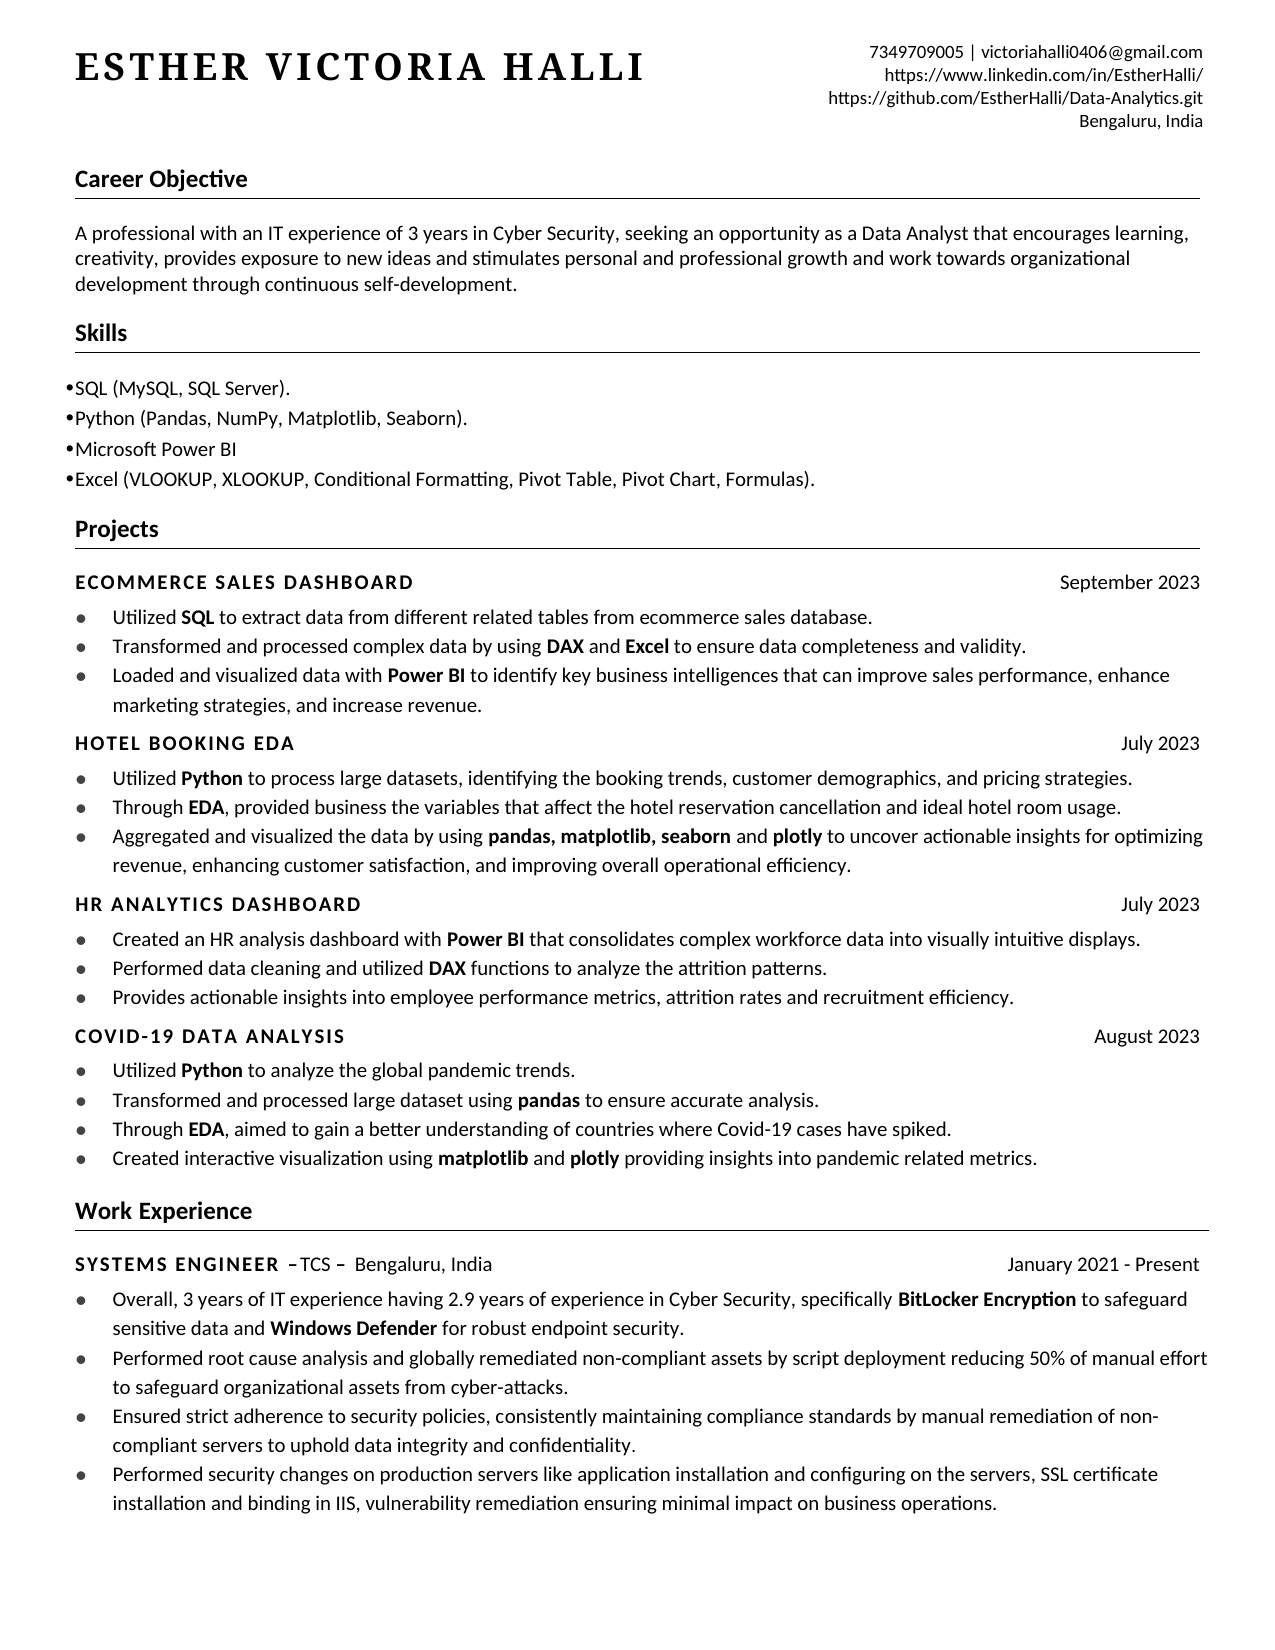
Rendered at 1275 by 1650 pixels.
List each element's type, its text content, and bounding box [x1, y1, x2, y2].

list Performed security changes on production servers like application installation and configuring on the servers, SSL certificate installation and binding in IIS, vulnerability remediation ensuring minimal impact on business operations. [75, 1461, 1209, 1516]
list Performed data cleaning and utilized DAX functions to analyze the attrition patterns. [75, 955, 1209, 981]
table_header esther ViCTORIA Halli [75, 30, 679, 142]
text COVID-19 DATA ANALYSIS August 2023 [75, 1023, 1209, 1048]
list SQL (MySQL, SQL Server). [66, 373, 1200, 400]
table_header 7349709005 | victoriahalli0406@gmail.com https://www.linkedin.com/in/EstherHalli/ https://github.com/EstherHalli/Data-Analytics.git Bengaluru, India [679, 30, 1209, 142]
list Performed root cause analysis and globally remediated non-compliant assets by script deployment reducing 50% of manual effort to safeguard organizational assets from cyber-attacks. [75, 1345, 1209, 1399]
list Transformed and processed large dataset using pandas to ensure accurate analysis. [75, 1087, 1209, 1112]
text A professional with an IT experience of 3 years in Cyber Security, seeking an opportunity as a Data Analyst that encourages learning, creativity, provides exposure to new ideas and stimulates personal and professional growth and work towards organizational development through continuous self-development. [75, 220, 1200, 296]
text ECOMMERCE Sales Dashboard September 2023 [75, 569, 1209, 595]
list Aggregated and visualized the data by using pandas, matplotlib, seaborn and plotly to uncover actionable insights for optimizing revenue, enhancing customer satisfaction, and improving overall operational efficiency. [75, 823, 1209, 878]
list Provides actionable insights into employee performance metrics, attrition rates and recruitment efficiency. [75, 984, 1209, 1010]
list Overall, 3 years of IT experience having 2.9 years of experience in Cyber Security, specifically BitLocker Encryption to safeguard sensitive data and Windows Defender for robust endpoint security. [75, 1286, 1209, 1341]
list Utilized Python to analyze the global pandemic trends. [75, 1058, 1209, 1083]
list Utilized SQL to extract data from different related tables from ecommerce sales database. [75, 604, 1209, 630]
list Utilized Python to process large datasets, identifying the booking trends, customer demographics, and pricing strategies. [75, 765, 1209, 791]
text Hotel BookinG Eda July 2023 [75, 730, 1200, 756]
list Loaded and visualized data with Power BI to identify key business intelligences that can improve sales performance, enhance marketing strategies, and increase revenue. [75, 663, 1209, 717]
subtitle Career Objective [75, 163, 1200, 198]
list Transformed and processed complex data by using DAX and Excel to ensure data completeness and validity. [75, 633, 1209, 659]
subtitle Work Experience [75, 1195, 1209, 1230]
list Microsoft Power BI [66, 435, 1200, 461]
text Systems Engineer –TCS – Bengaluru, India January 2021 - Present [75, 1252, 1209, 1277]
list Python (Pandas, NumPy, Matplotlib, Seaborn). [66, 404, 1200, 431]
list Through EDA, aimed to gain a better understanding of countries where Covid-19 cases have spiked. [75, 1116, 1117, 1141]
subtitle Skills [75, 317, 1200, 352]
list Ensured strict adherence to security policies, consistently maintaining compliance standards by manual remediation of non-compliant servers to uphold data integrity and confidentiality. [75, 1403, 1209, 1458]
list Created interactive visualization using matplotlib and plotly providing insights into pandemic related metrics. [75, 1145, 1117, 1171]
list Through EDA, provided business the variables that affect the hotel reservation cancellation and ideal hotel room usage. [75, 794, 1209, 820]
subtitle Projects [75, 513, 1200, 548]
list Excel (VLOOKUP, XLOOKUP, Conditional Formatting, Pivot Table, Pivot Chart, Formulas). [66, 465, 1200, 492]
text HR Analytics DASHBOARD July 2023 [75, 891, 1209, 917]
list Created an HR analysis dashboard with Power BI that consolidates complex workforce data into visually intuitive displays. [75, 926, 1209, 951]
